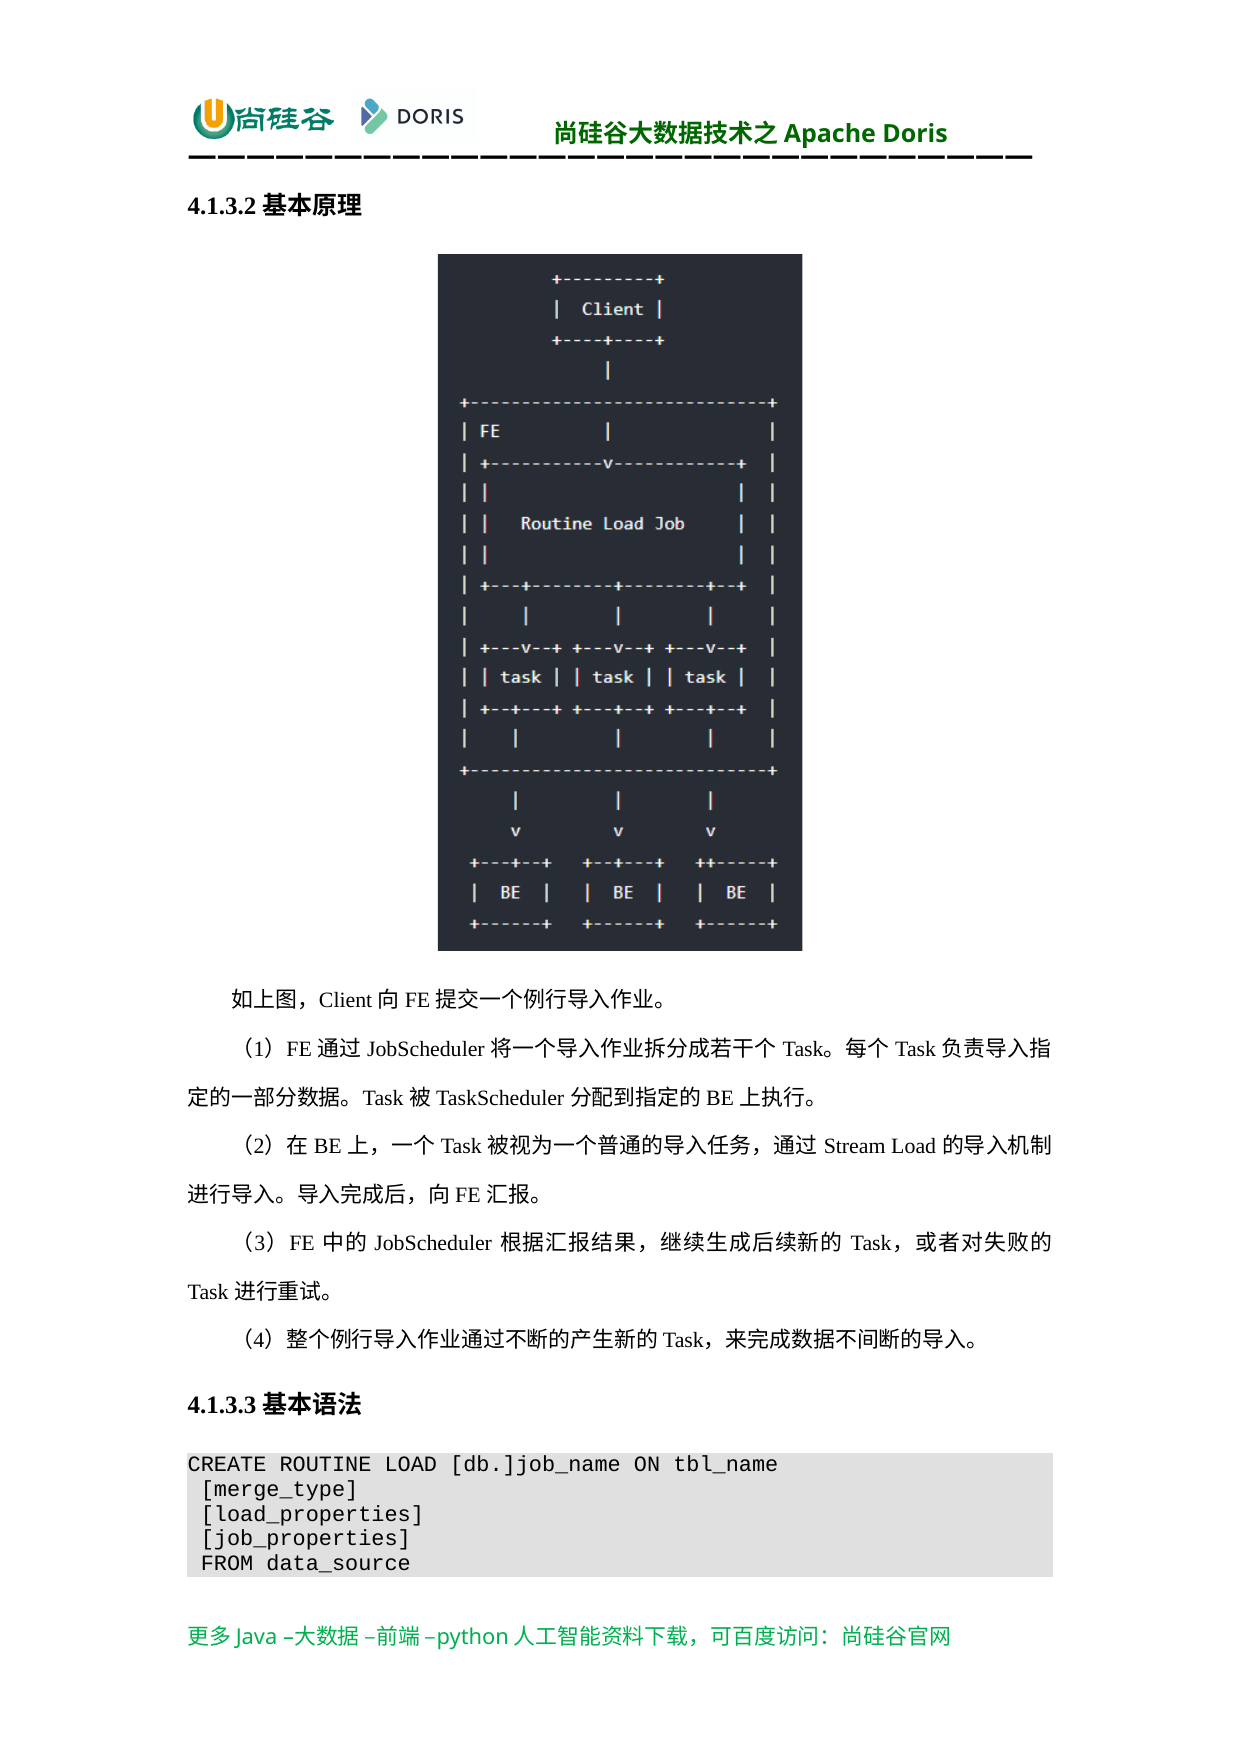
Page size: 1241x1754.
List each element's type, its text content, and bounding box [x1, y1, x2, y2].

text FROM data_source [187, 1552, 1053, 1577]
text 4.1.3.3 基本语法 [187, 1370, 1053, 1435]
picture [353, 88, 477, 143]
text [merge_type] [187, 1478, 1053, 1503]
text 4.1.3.2 基本原理 [187, 171, 1053, 236]
text （2）在 BE 上，一个 Task 被视为一个普通的导入任务，通过 Stream Load 的导入机制进行导入。导入完成后，向 FE 汇报。 [187, 1127, 1053, 1209]
text [job_properties] [187, 1527, 1053, 1552]
picture [187, 94, 338, 143]
text （3）FE 中的 JobScheduler 根据汇报结果，继续生成后续新的 Task，或者对失败的 Task 进行重试。 [187, 1224, 1053, 1306]
text CREATE ROUTINE LOAD [db.]job_name ON tbl_name [187, 1453, 1053, 1478]
text （4）整个例行导入作业通过不断的产生新的 Task，来完成数据不间断的导入。 [187, 1322, 1053, 1354]
picture [437, 254, 803, 951]
text [load_properties] [187, 1503, 1053, 1527]
text 如上图，Client 向 FE 提交一个例行导入作业。 [187, 982, 1053, 1014]
text （1）FE 通过 JobScheduler 将一个导入作业拆分成若干个 Task。每个 Task 负责导入指定的一部分数据。Task 被 TaskScheduler 分配到指定的 BE 上执行。 [187, 1030, 1053, 1112]
